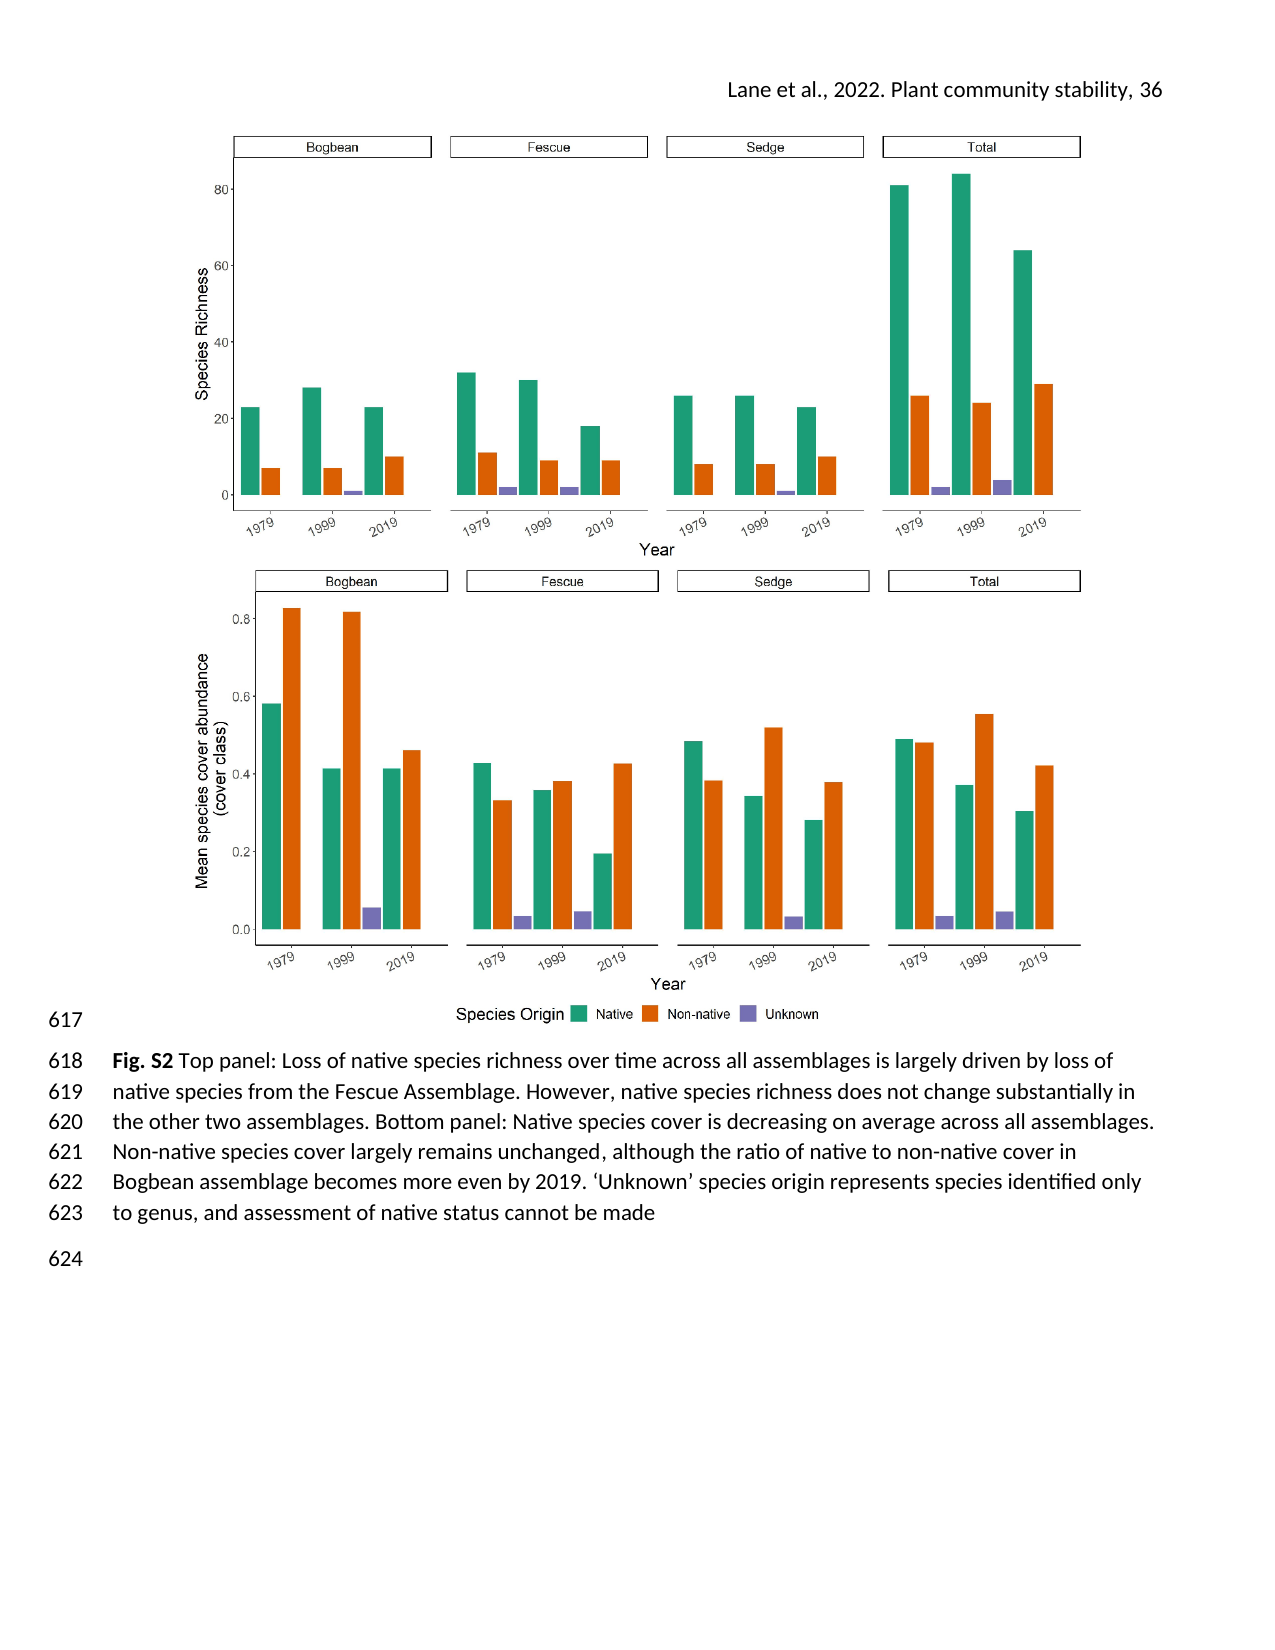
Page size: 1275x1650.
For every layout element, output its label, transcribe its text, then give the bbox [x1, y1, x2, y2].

text Fig. S2 Top panel: Loss of native species richness over time across all assemblages is largely driven by loss of native species from the Fescue Assemblage. However, native species richness does not change substantially in the other two assemblages. Bottom panel: Native species cover is decreasing on average across all assemblages. Non-native species cover largely remains unchanged, although the ratio of native to non-native cover in Bogbean assemblage becomes more even by 2019. ‘Unknown’ species origin represents species identified only to genus, and assessment of native status cannot be made [112, 1047, 1162, 1226]
picture [189, 131, 1086, 1028]
